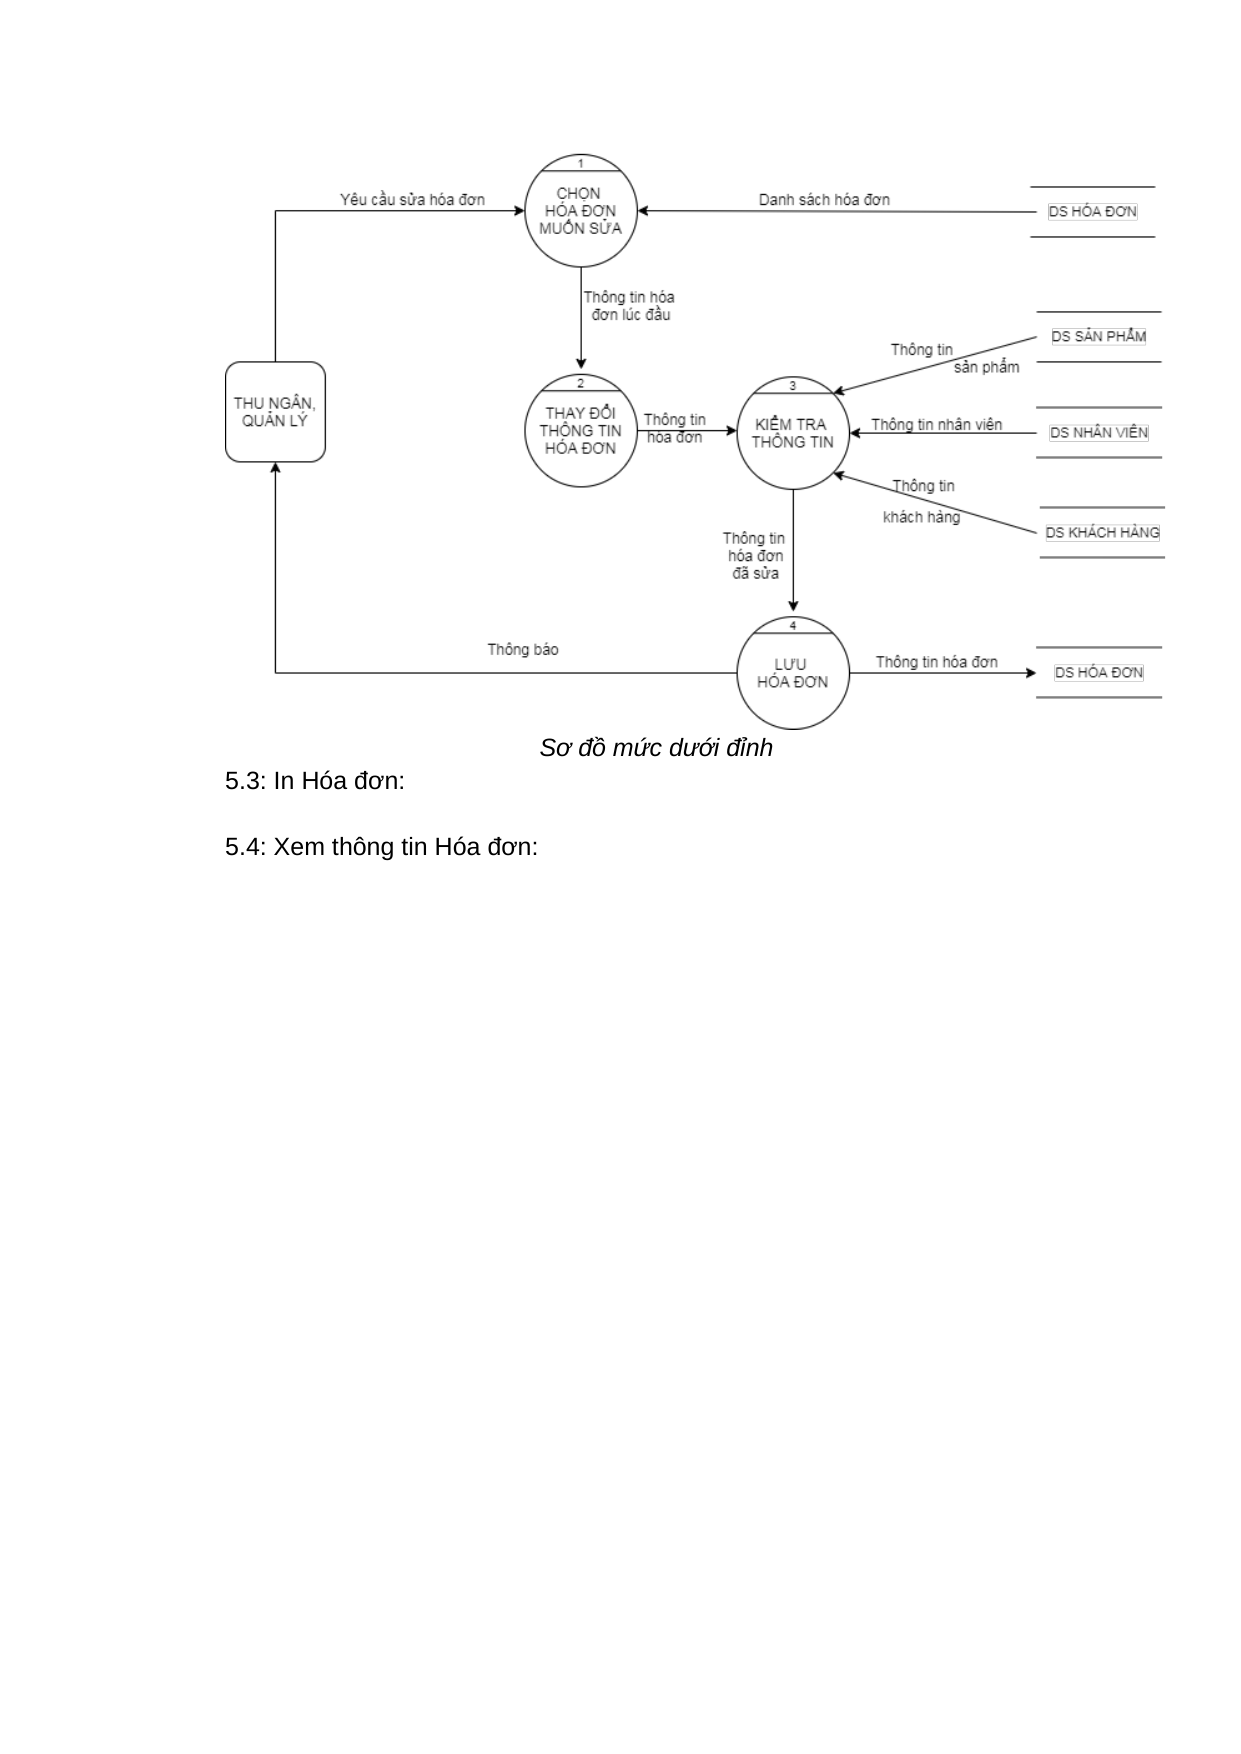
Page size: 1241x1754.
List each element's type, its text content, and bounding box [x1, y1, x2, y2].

text 5.3: In Hóa đơn: [225, 766, 1090, 795]
text 5.4: Xem thông tin Hóa đơn: [225, 832, 1090, 861]
picture [225, 150, 1166, 730]
text Sơ đồ mức dưới đỉnh [225, 733, 1090, 762]
